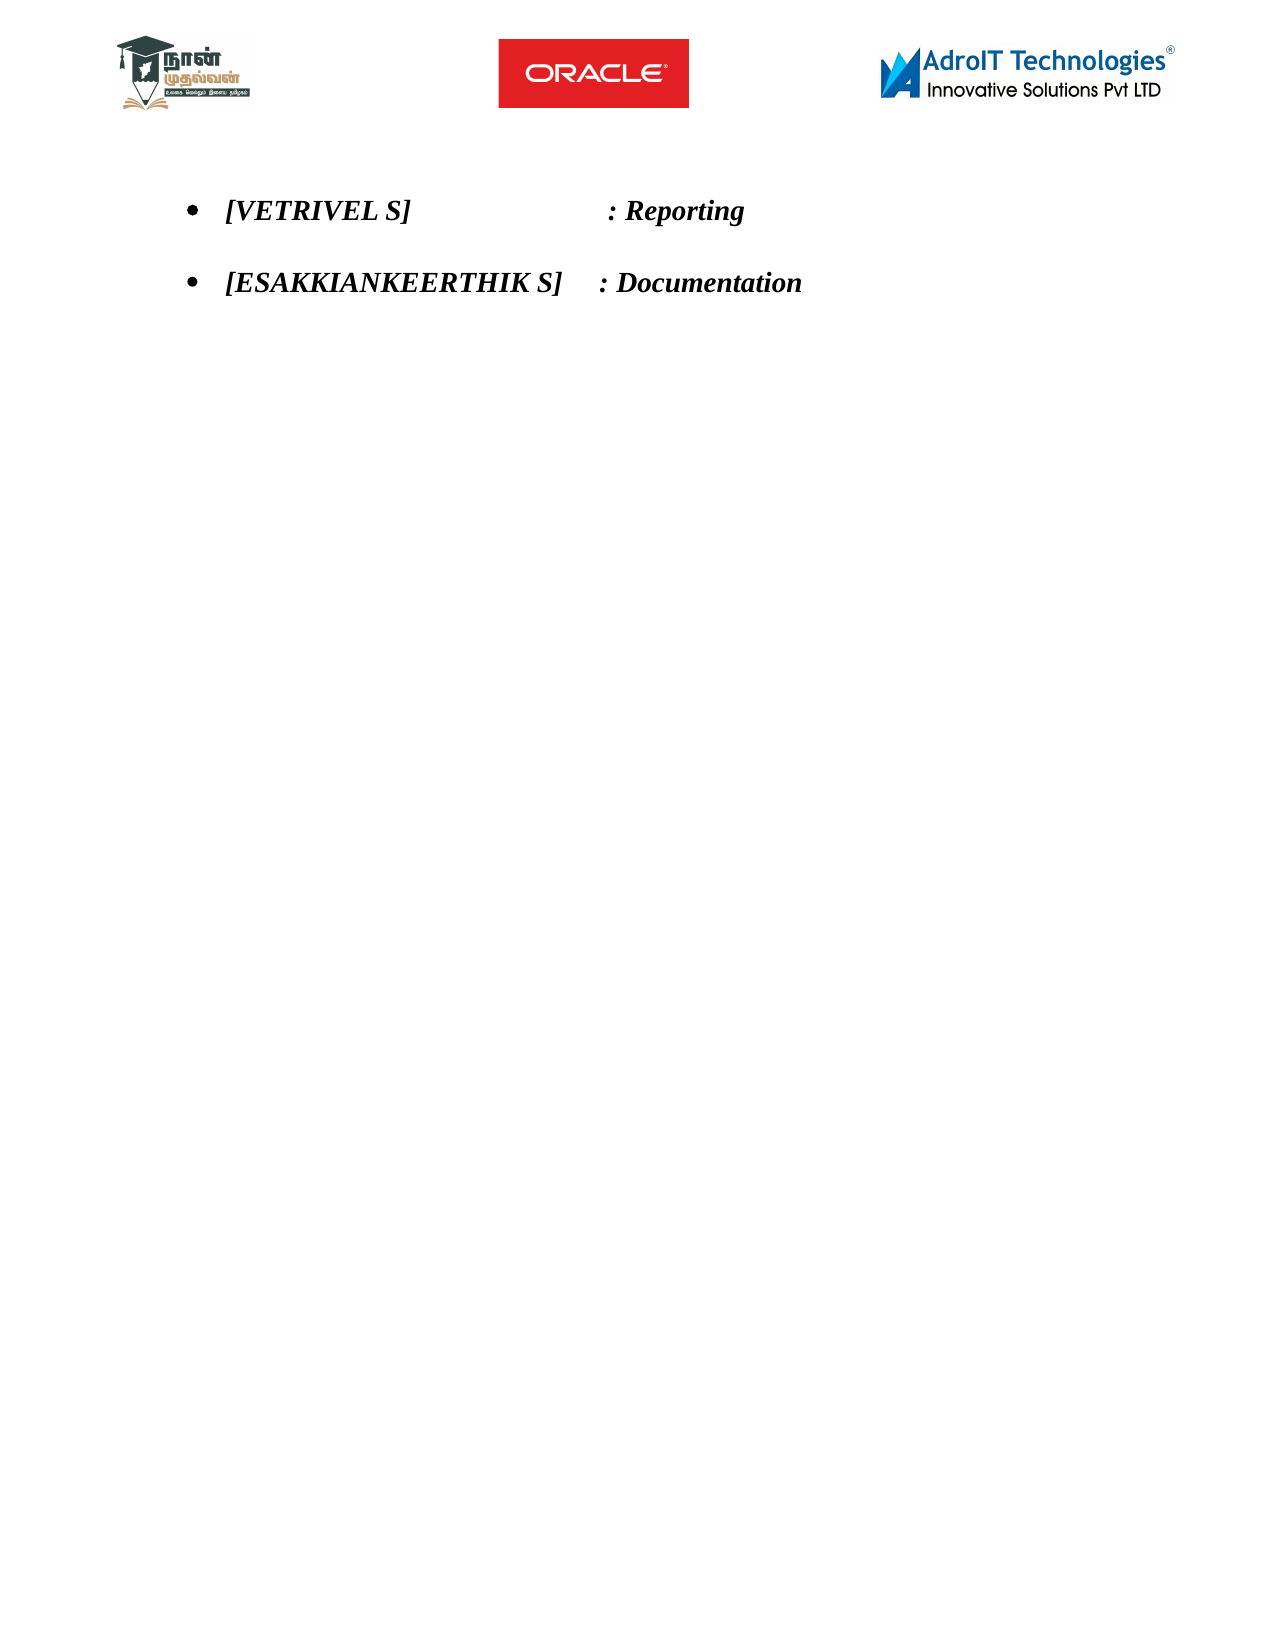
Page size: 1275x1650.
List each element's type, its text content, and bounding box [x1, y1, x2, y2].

picture [878, 42, 1177, 104]
list [ESAKKIANKEERTHIK S] : Documentation [187, 265, 1132, 299]
picture [112, 32, 252, 113]
picture [498, 39, 689, 108]
list [VETRIVEL S] : Reporting [187, 193, 1132, 227]
